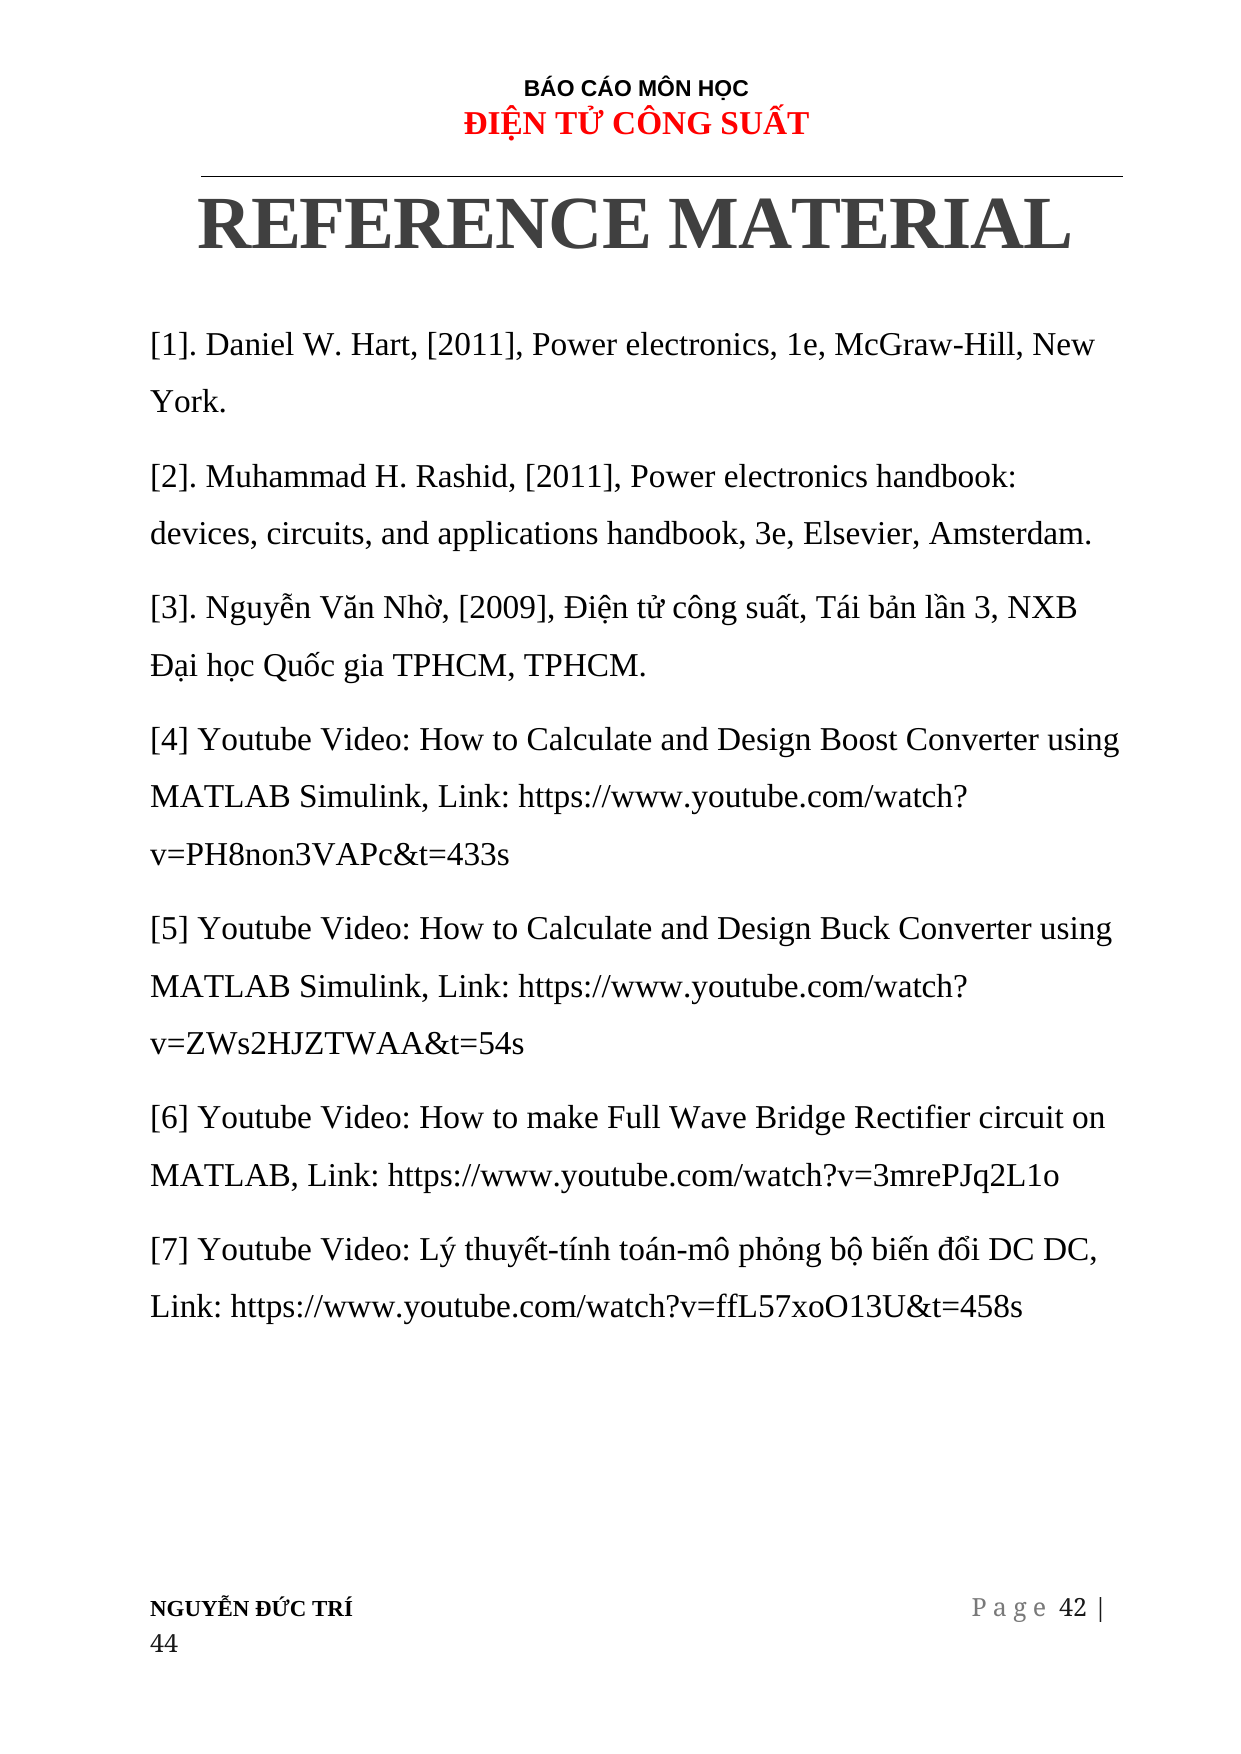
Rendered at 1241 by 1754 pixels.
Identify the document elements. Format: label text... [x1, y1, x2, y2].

text [1]. Daniel W. Hart, [2011], Power electronics, 1e, McGraw-Hill, New York. [150, 324, 1122, 420]
text reference material [150, 178, 1122, 264]
text [7] Youtube Video: Lý thuyết-tính toán-mô phỏng bộ biến đổi DC DC, Link: https://www.youtube.com/watch?v=ffL57xoO13U&t=458s [150, 1229, 1122, 1325]
text [2]. Muhammad H. Rashid, [2011], Power electronics handbook: devices, circuits, and applications handbook, 3e, Elsevier, Amsterdam. [150, 456, 1122, 552]
text [6] Youtube Video: How to make Full Wave Bridge Rectifier circuit on MATLAB, Link: https://www.youtube.com/watch?v=3mrePJq2L1o [150, 1097, 1122, 1193]
text [5] Youtube Video: How to Calculate and Design Buck Converter using MATLAB Simulink, Link: https://www.youtube.com/watch?v=ZWs2HJZTWAA&t=54s [150, 908, 1122, 1062]
text [3]. Nguyễn Văn Nhờ, [2009], Điện tử công suất, Tái bản lần 3, NXB Đại học Quốc gia TPHCM, TPHCM. [150, 587, 1122, 683]
text [4] Youtube Video: How to Calculate and Design Boost Converter using MATLAB Simulink, Link: https://www.youtube.com/watch?v=PH8non3VAPc&t=433s [150, 719, 1122, 872]
